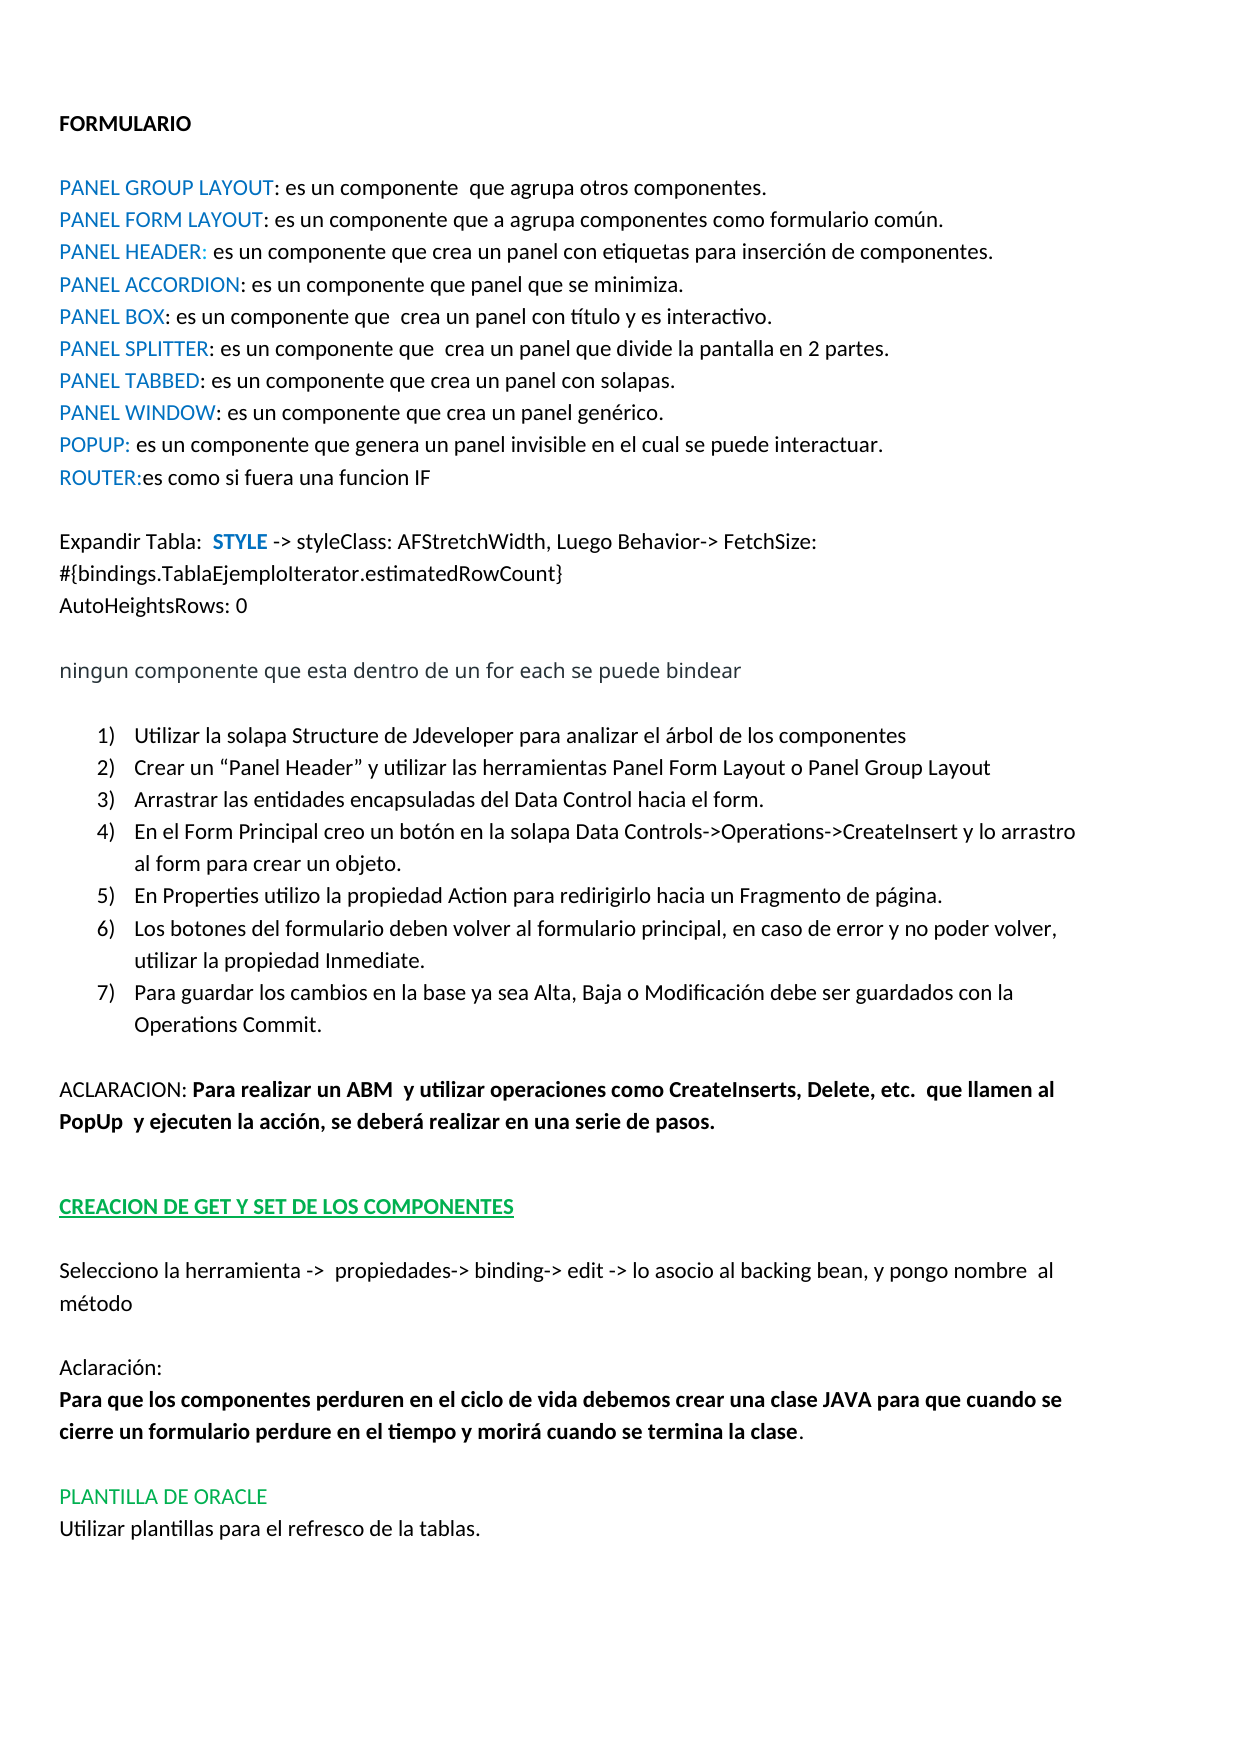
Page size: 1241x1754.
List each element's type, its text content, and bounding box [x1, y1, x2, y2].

text Utilizar plantillas para el refresco de la tablas. [59, 1514, 1078, 1542]
text Expandir Tabla: STYLE -> styleClass: AFStretchWidth, Luego Behavior-> FetchSize: #{bindings.TablaEjemploIterator.estimatedRowCount} [59, 527, 1078, 587]
text PANEL BOX: es un componente que crea un panel con título y es interactivo. [59, 302, 1078, 330]
text Aclaración: [59, 1353, 1078, 1381]
text PANEL ACCORDION: es un componente que panel que se minimiza. [59, 270, 1078, 298]
list Para guardar los cambios en la base ya sea Alta, Baja o Modificación debe ser guardados con la Operations Commit. [97, 978, 1078, 1038]
list Los botones del formulario deben volver al formulario principal, en caso de error y no poder volver, utilizar la propiedad Inmediate. [97, 914, 1078, 974]
text PANEL WINDOW: es un componente que crea un panel genérico. [59, 398, 1078, 426]
text PANEL HEADER: es un componente que crea un panel con etiquetas para inserción de componentes. [59, 237, 1078, 266]
list Crear un “Panel Header” y utilizar las herramientas Panel Form Layout o Panel Group Layout [97, 753, 1078, 781]
text Para que los componentes perduren en el ciclo de vida debemos crear una clase JAVA para que cuando se cierre un formulario perdure en el tiempo y morirá cuando se termina la clase. [59, 1385, 1078, 1446]
text ACLARACION: Para realizar un ABM y utilizar operaciones como CreateInserts, Delete, etc. que llamen al PopUp y ejecuten la acción, se deberá realizar en una serie de pasos. [59, 1075, 1078, 1135]
text PLANTILLA DE ORACLE [59, 1482, 1078, 1510]
list Arrastrar las entidades encapsuladas del Data Control hacia el form. [97, 785, 1078, 813]
text PANEL GROUP LAYOUT: es un componente que agrupa otros componentes. [59, 173, 1078, 201]
list Utilizar la solapa Structure de Jdeveloper para analizar el árbol de los componentes [97, 721, 1078, 749]
text PANEL SPLITTER: es un componente que crea un panel que divide la pantalla en 2 partes. [59, 334, 1078, 362]
text POPUP: es un componente que genera un panel invisible en el cual se puede interactuar. [59, 431, 1078, 459]
text AutoHeightsRows: 0 [59, 592, 1078, 619]
list En Properties utilizo la propiedad Action para redirigirlo hacia un Fragmento de página. [97, 882, 1078, 910]
text PANEL TABBED: es un componente que crea un panel con solapas. [59, 366, 1078, 394]
text PANEL FORM LAYOUT: es un componente que a agrupa componentes como formulario común. [59, 205, 1078, 233]
text CREACION DE GET Y SET DE LOS COMPONENTES [59, 1192, 1078, 1220]
list En el Form Principal creo un botón en la solapa Data Controls->Operations->CreateInsert y lo arrastro al form para crear un objeto. [97, 817, 1078, 877]
text ROUTER:es como si fuera una funcion IF [59, 463, 1078, 491]
text ningun componente que esta dentro de un for each se puede bindear [59, 656, 1078, 684]
text FORMULARIO [59, 109, 1078, 137]
text Selecciono la herramienta -> propiedades-> binding-> edit -> lo asocio al backing bean, y pongo nombre al método [59, 1257, 1078, 1317]
